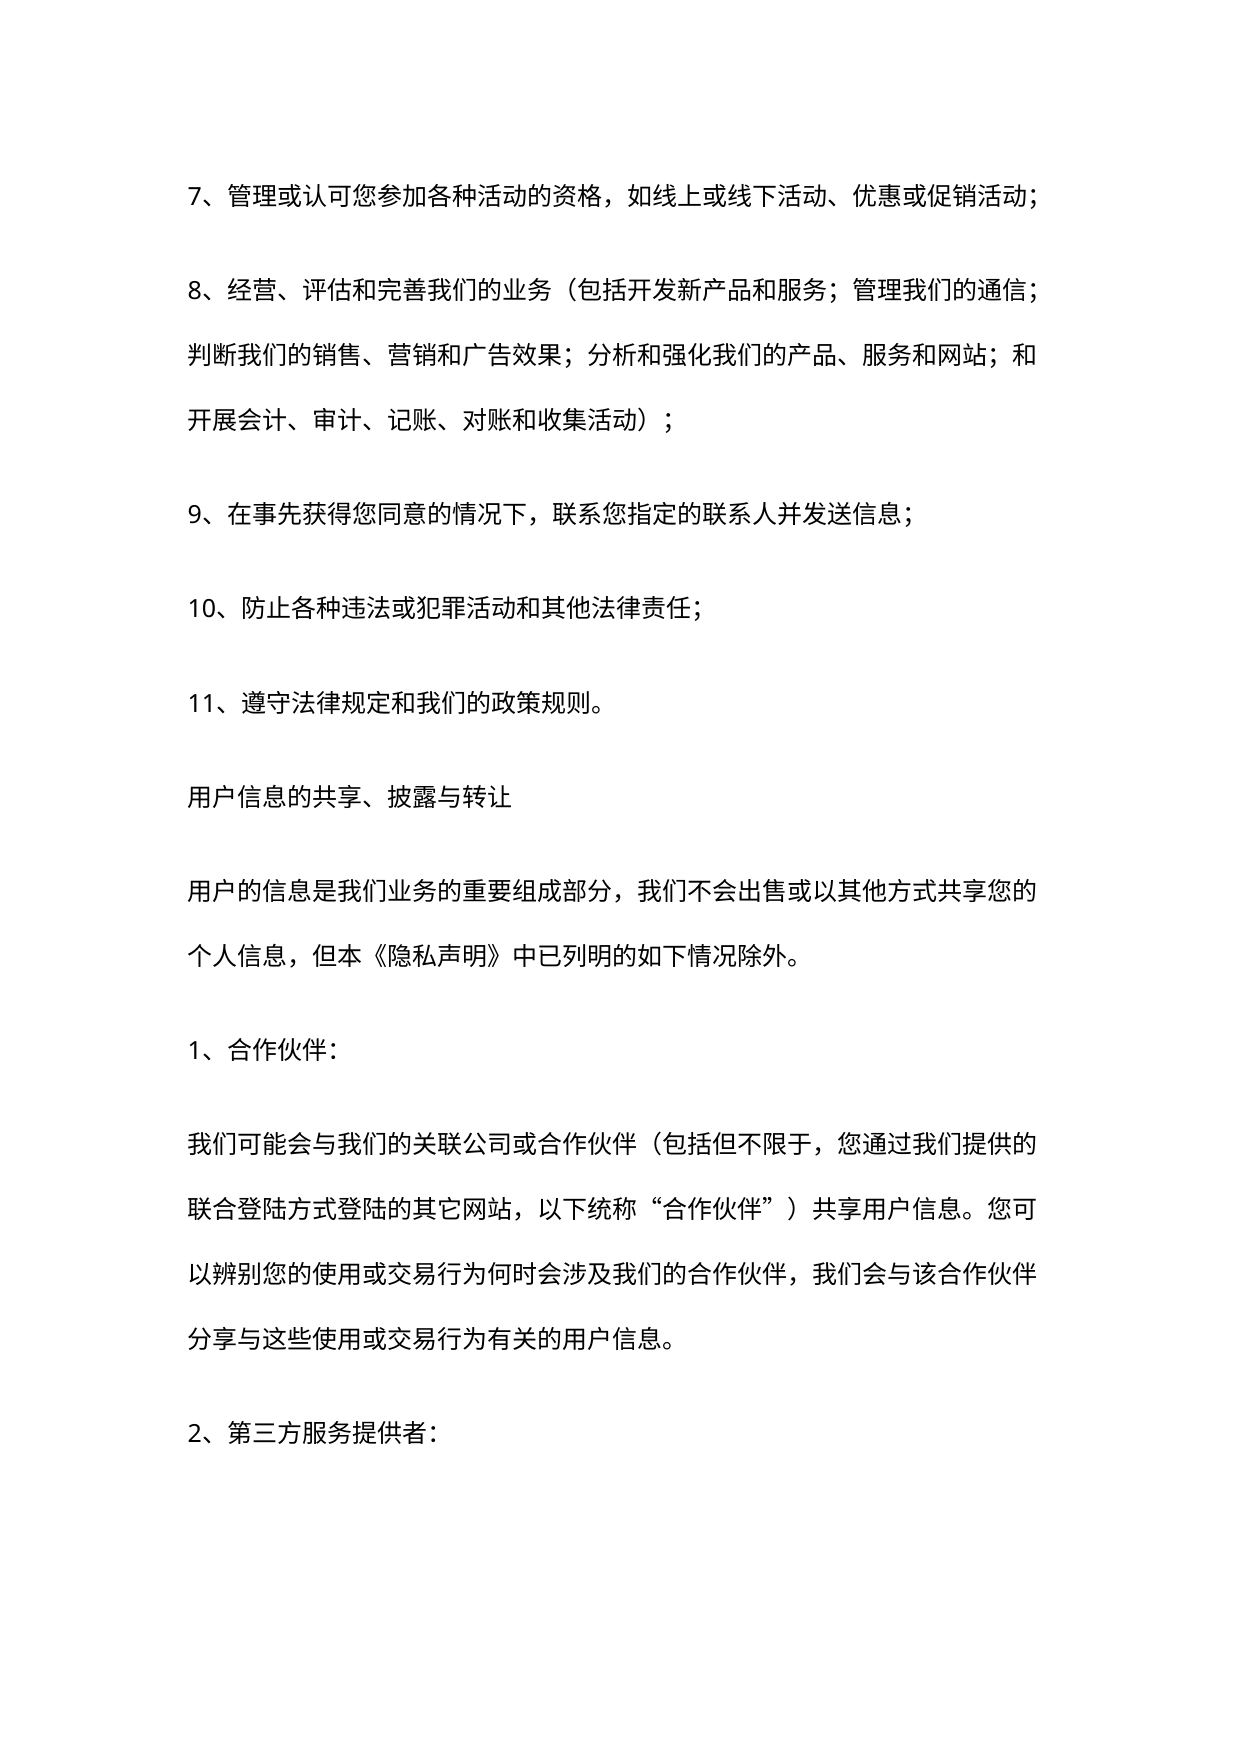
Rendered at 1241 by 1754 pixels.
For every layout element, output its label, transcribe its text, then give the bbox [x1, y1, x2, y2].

text 我们可能会与我们的关联公司或合作伙伴（包括但不限于，您通过我们提供的联合登陆方式登陆的其它网站，以下统称“合作伙伴”）共享用户信息。您可以辨别您的使用或交易行为何时会涉及我们的合作伙伴，我们会与该合作伙伴分享与这些使用或交易行为有关的用户信息。 [187, 1110, 1053, 1370]
text 10、防止各种违法或犯罪活动和其他法律责任； [187, 574, 1053, 639]
text 2、第三方服务提供者： [187, 1399, 1053, 1464]
text 用户的信息是我们业务的重要组成部分，我们不会出售或以其他方式共享您的个人信息，但本《隐私声明》中已列明的如下情况除外。 [187, 857, 1053, 987]
text 用户信息的共享、披露与转让 [187, 763, 1053, 828]
text 9、在事先获得您同意的情况下，联系您指定的联系人并发送信息； [187, 480, 1053, 545]
text 11、遵守法律规定和我们的政策规则。 [187, 669, 1053, 734]
text 8、经营、评估和完善我们的业务（包括开发新产品和服务；管理我们的通信；判断我们的销售、营销和广告效果；分析和强化我们的产品、服务和网站；和开展会计、审计、记账、对账和收集活动）； [187, 256, 1053, 451]
text 7、管理或认可您参加各种活动的资格，如线上或线下活动、优惠或促销活动； [187, 162, 1053, 227]
text 1、合作伙伴： [187, 1016, 1053, 1081]
